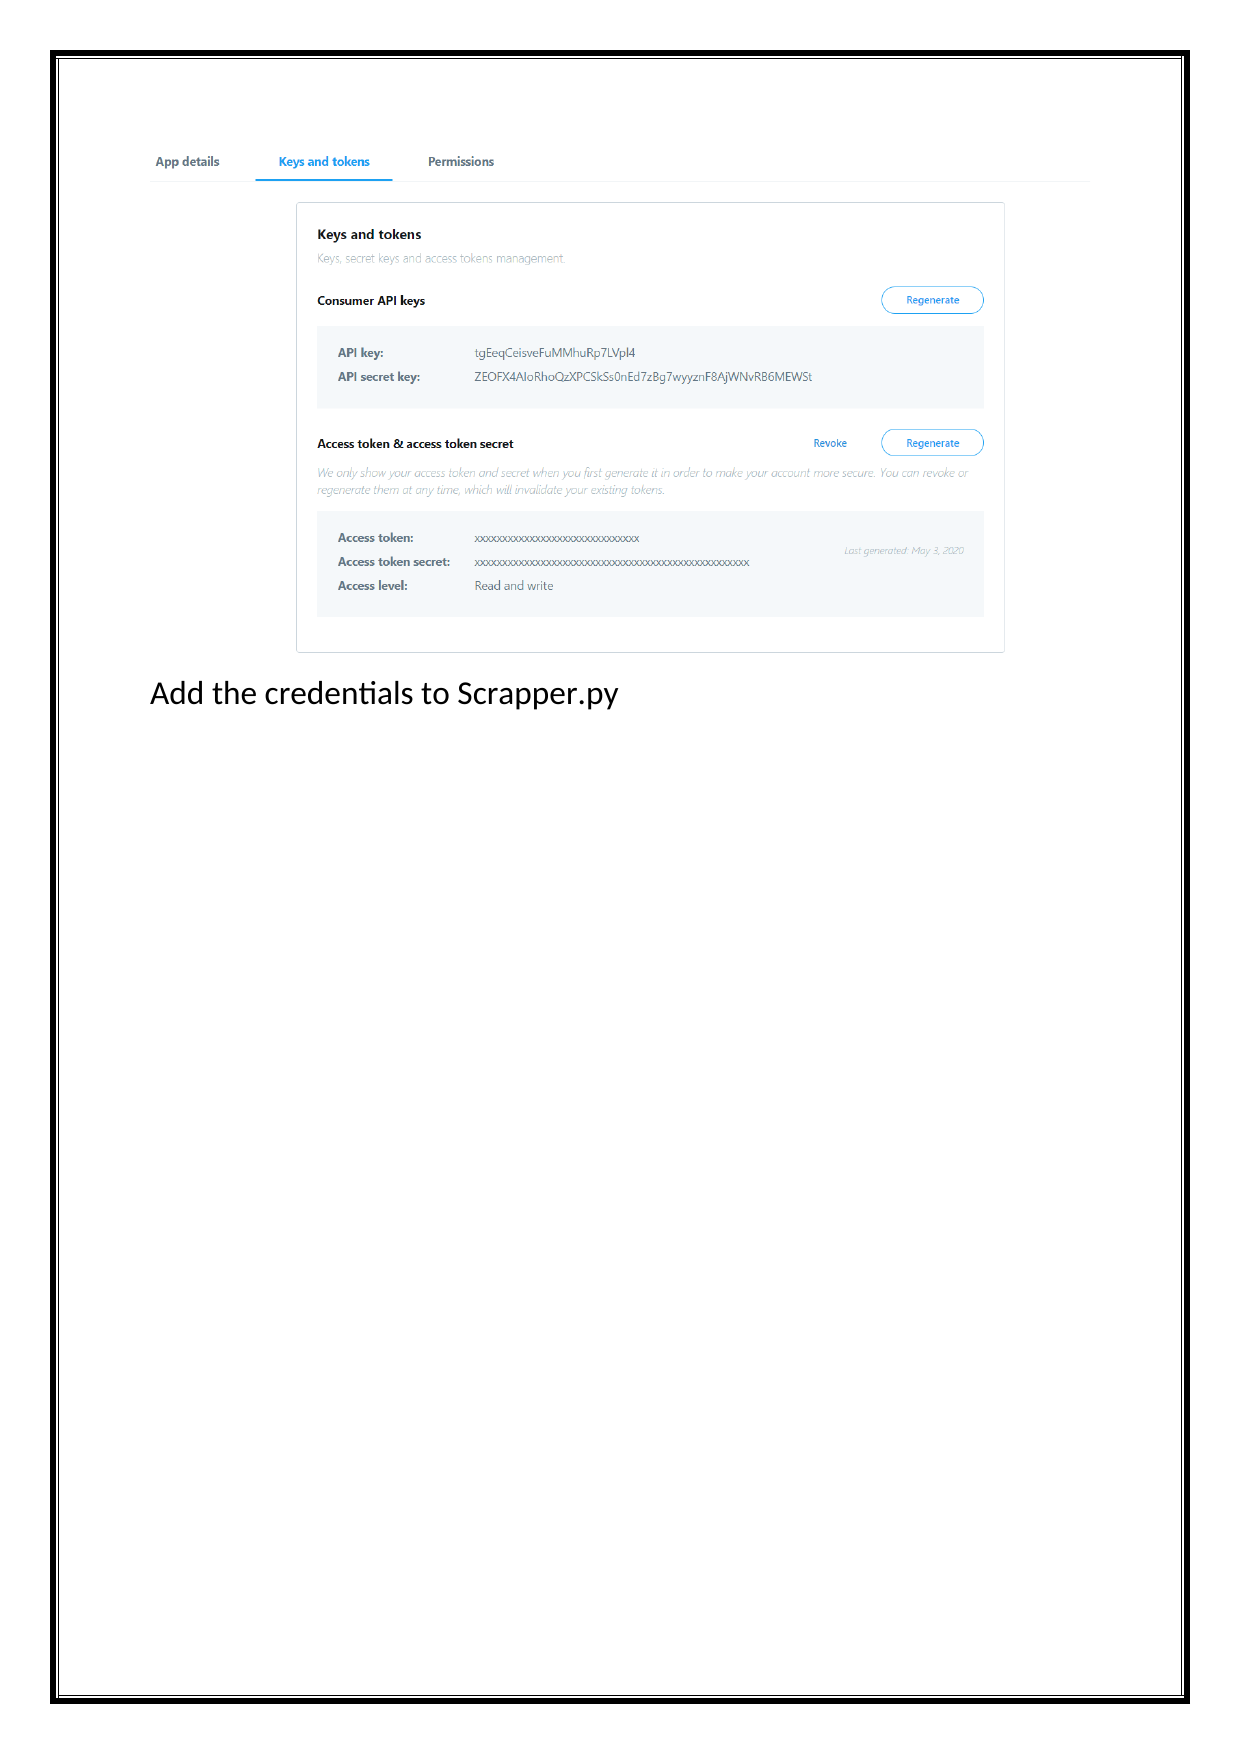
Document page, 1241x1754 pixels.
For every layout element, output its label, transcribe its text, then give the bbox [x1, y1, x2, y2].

picture [150, 150, 1091, 654]
text Add the credentials to Scrapper.py [150, 672, 1090, 713]
